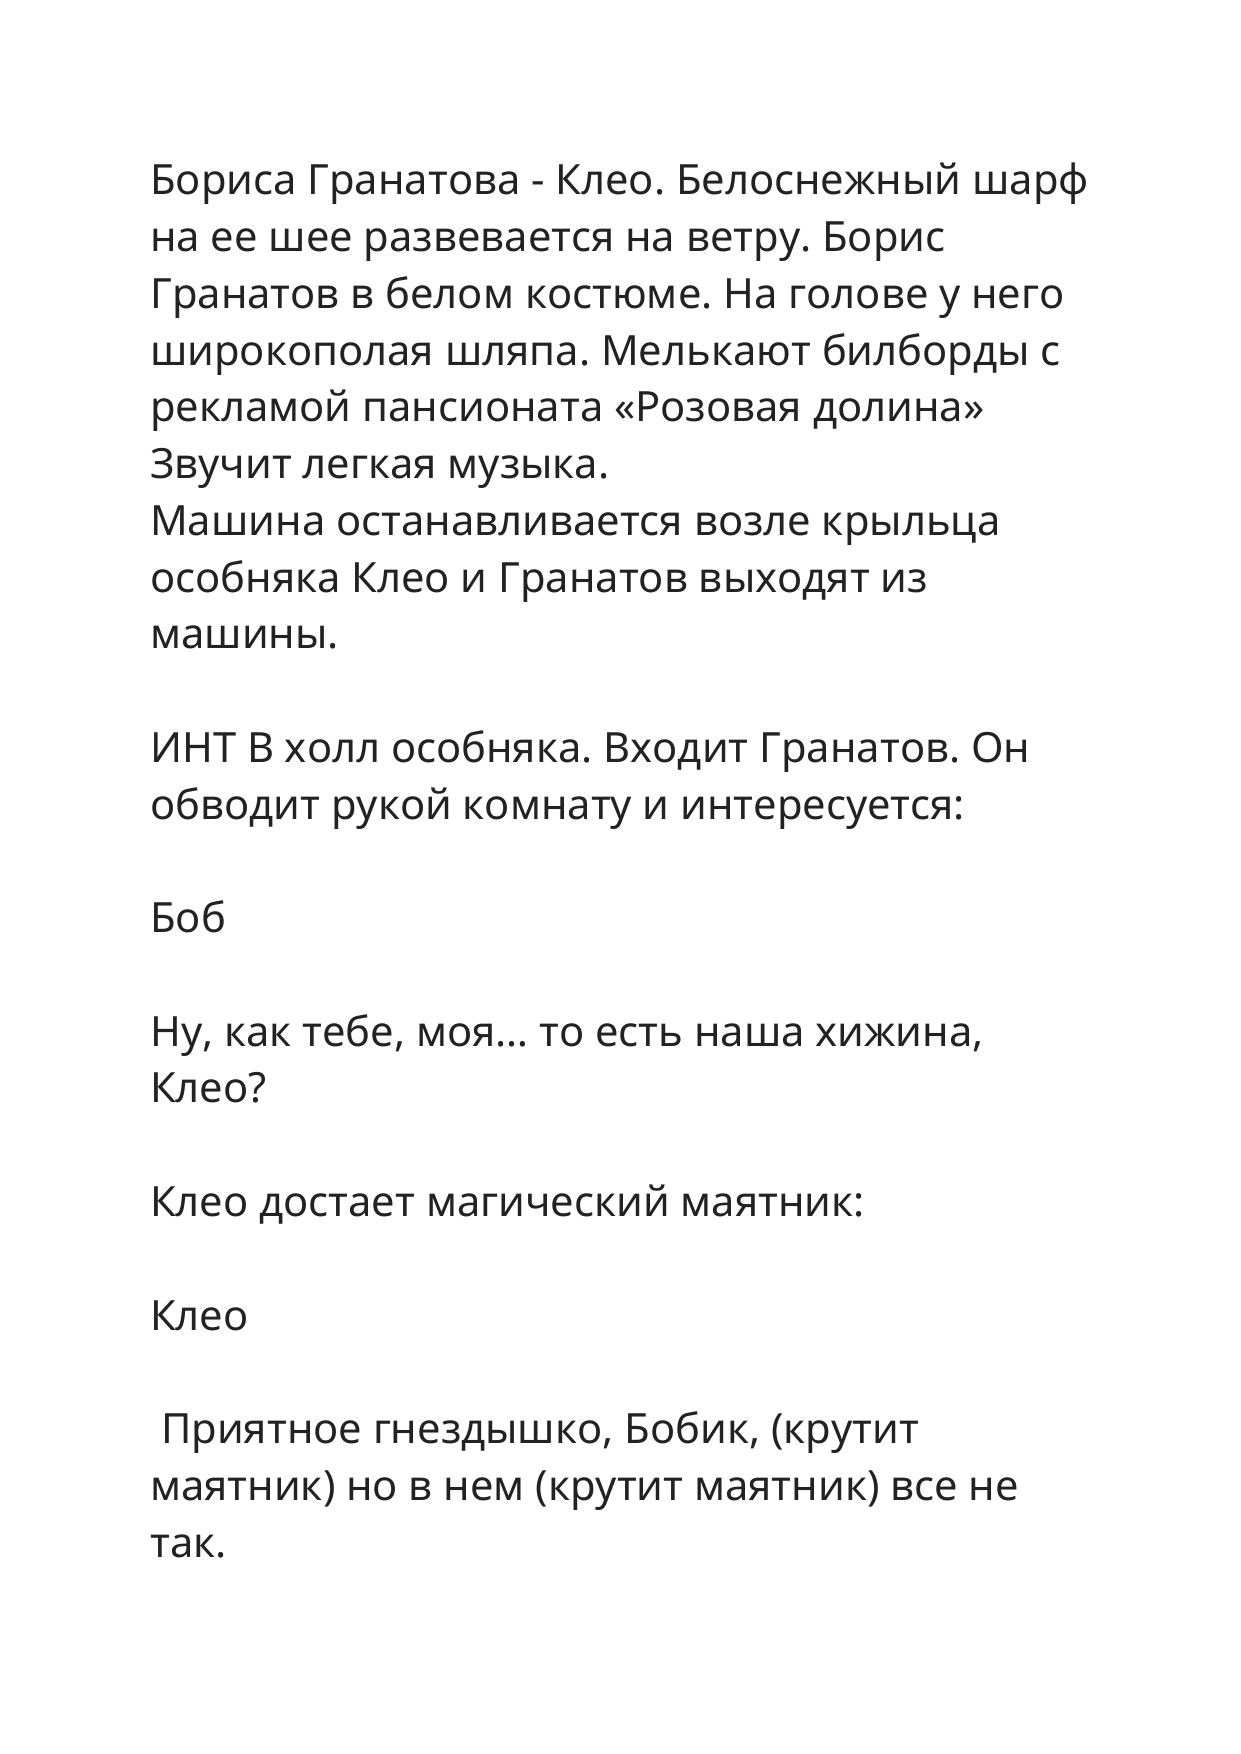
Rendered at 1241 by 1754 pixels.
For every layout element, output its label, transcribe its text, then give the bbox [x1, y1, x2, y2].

text Машина останавливается возле крыльца особняка Клео и Гранатов выходят из машины. [150, 491, 1090, 661]
text Приятное гнездышко, Бобик, (крутит маятник) но в нем (крутит маятник) все не так. [150, 1399, 1090, 1569]
text Ну, как тебе, моя… то есть наша хижина, Клео? Клео достает магический маятник: Клео [150, 1002, 1090, 1342]
text ИНТ В холл особняка. Входит Гранатов. Он обводит рукой комнату и интересуется: Боб [150, 718, 1090, 945]
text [150, 150, 1090, 491]
